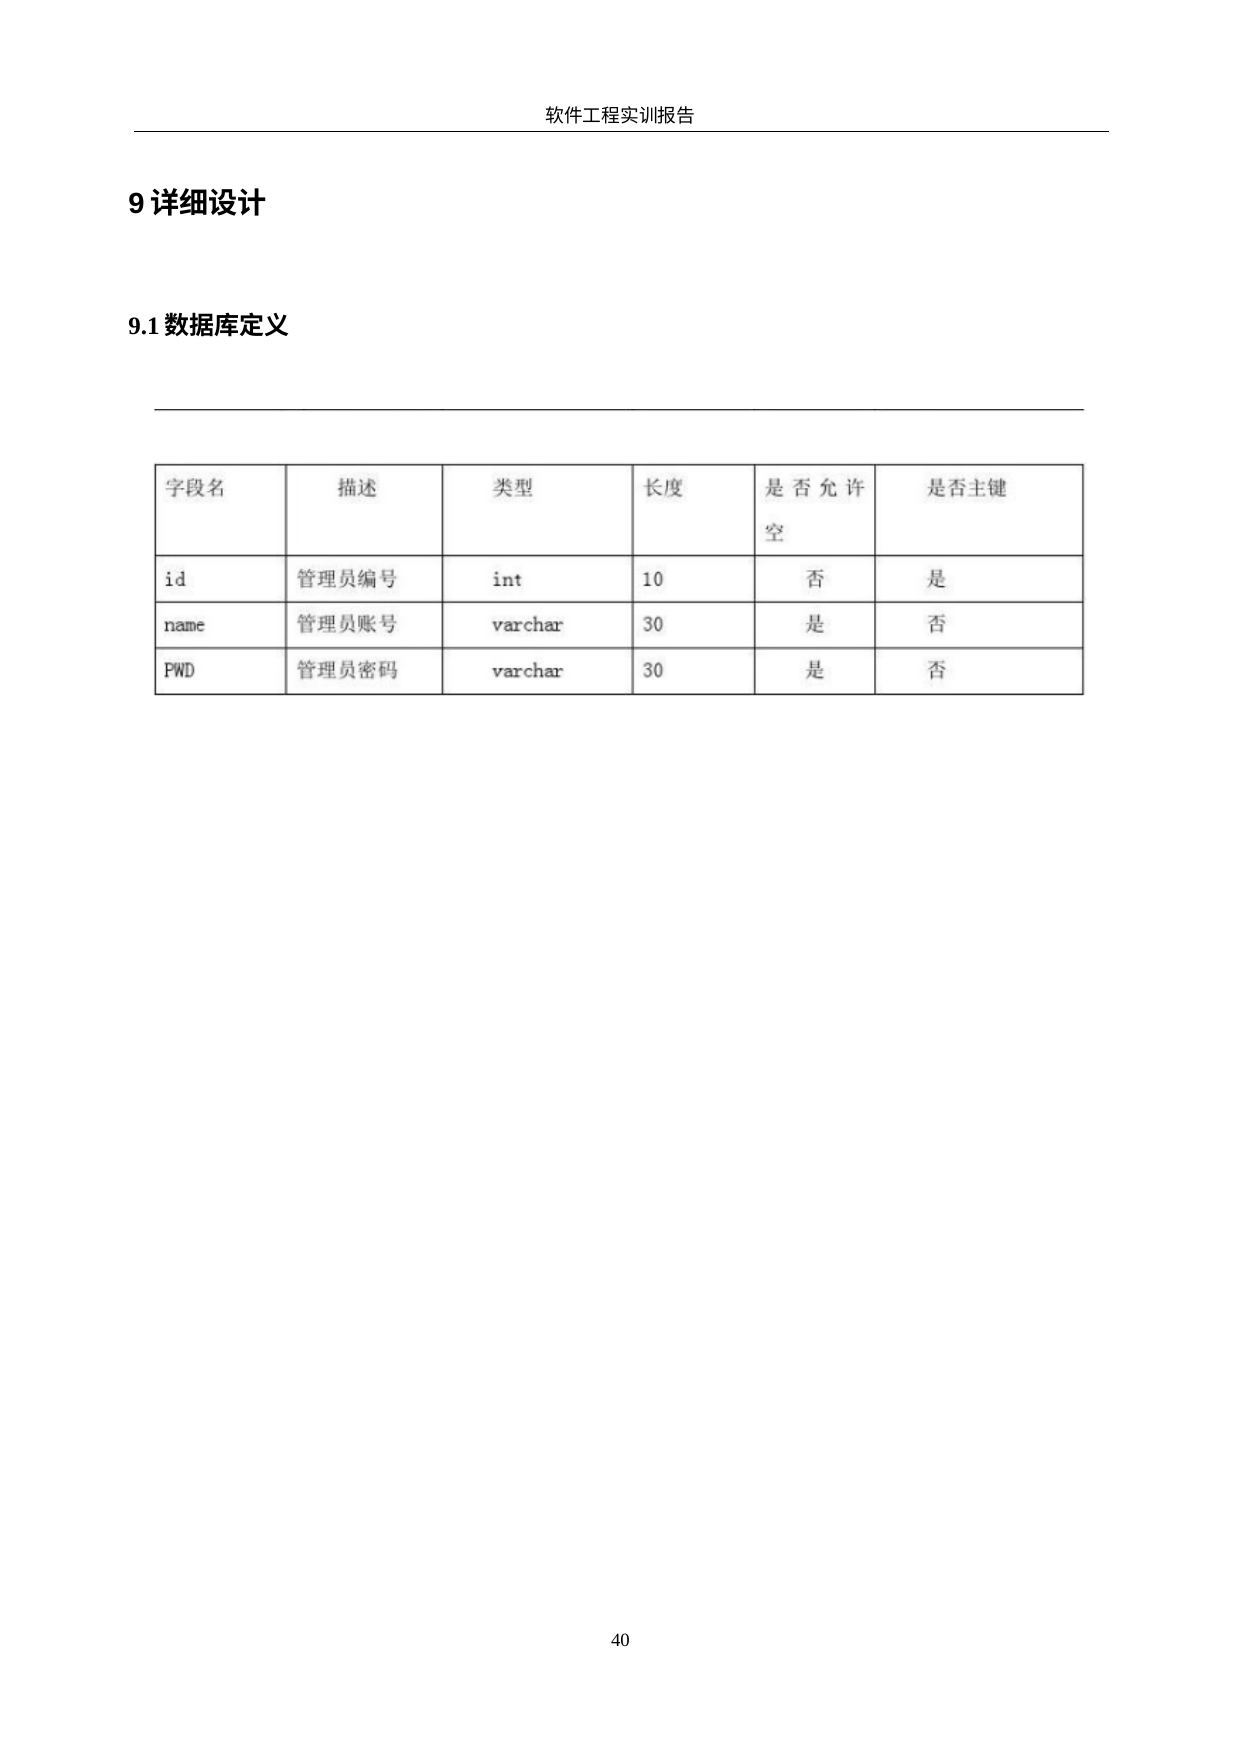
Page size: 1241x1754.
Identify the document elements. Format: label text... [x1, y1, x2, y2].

picture [128, 409, 1112, 708]
subtitle 9详细设计 [128, 168, 1112, 233]
subtitle 9.1数据库定义 [128, 291, 1112, 356]
